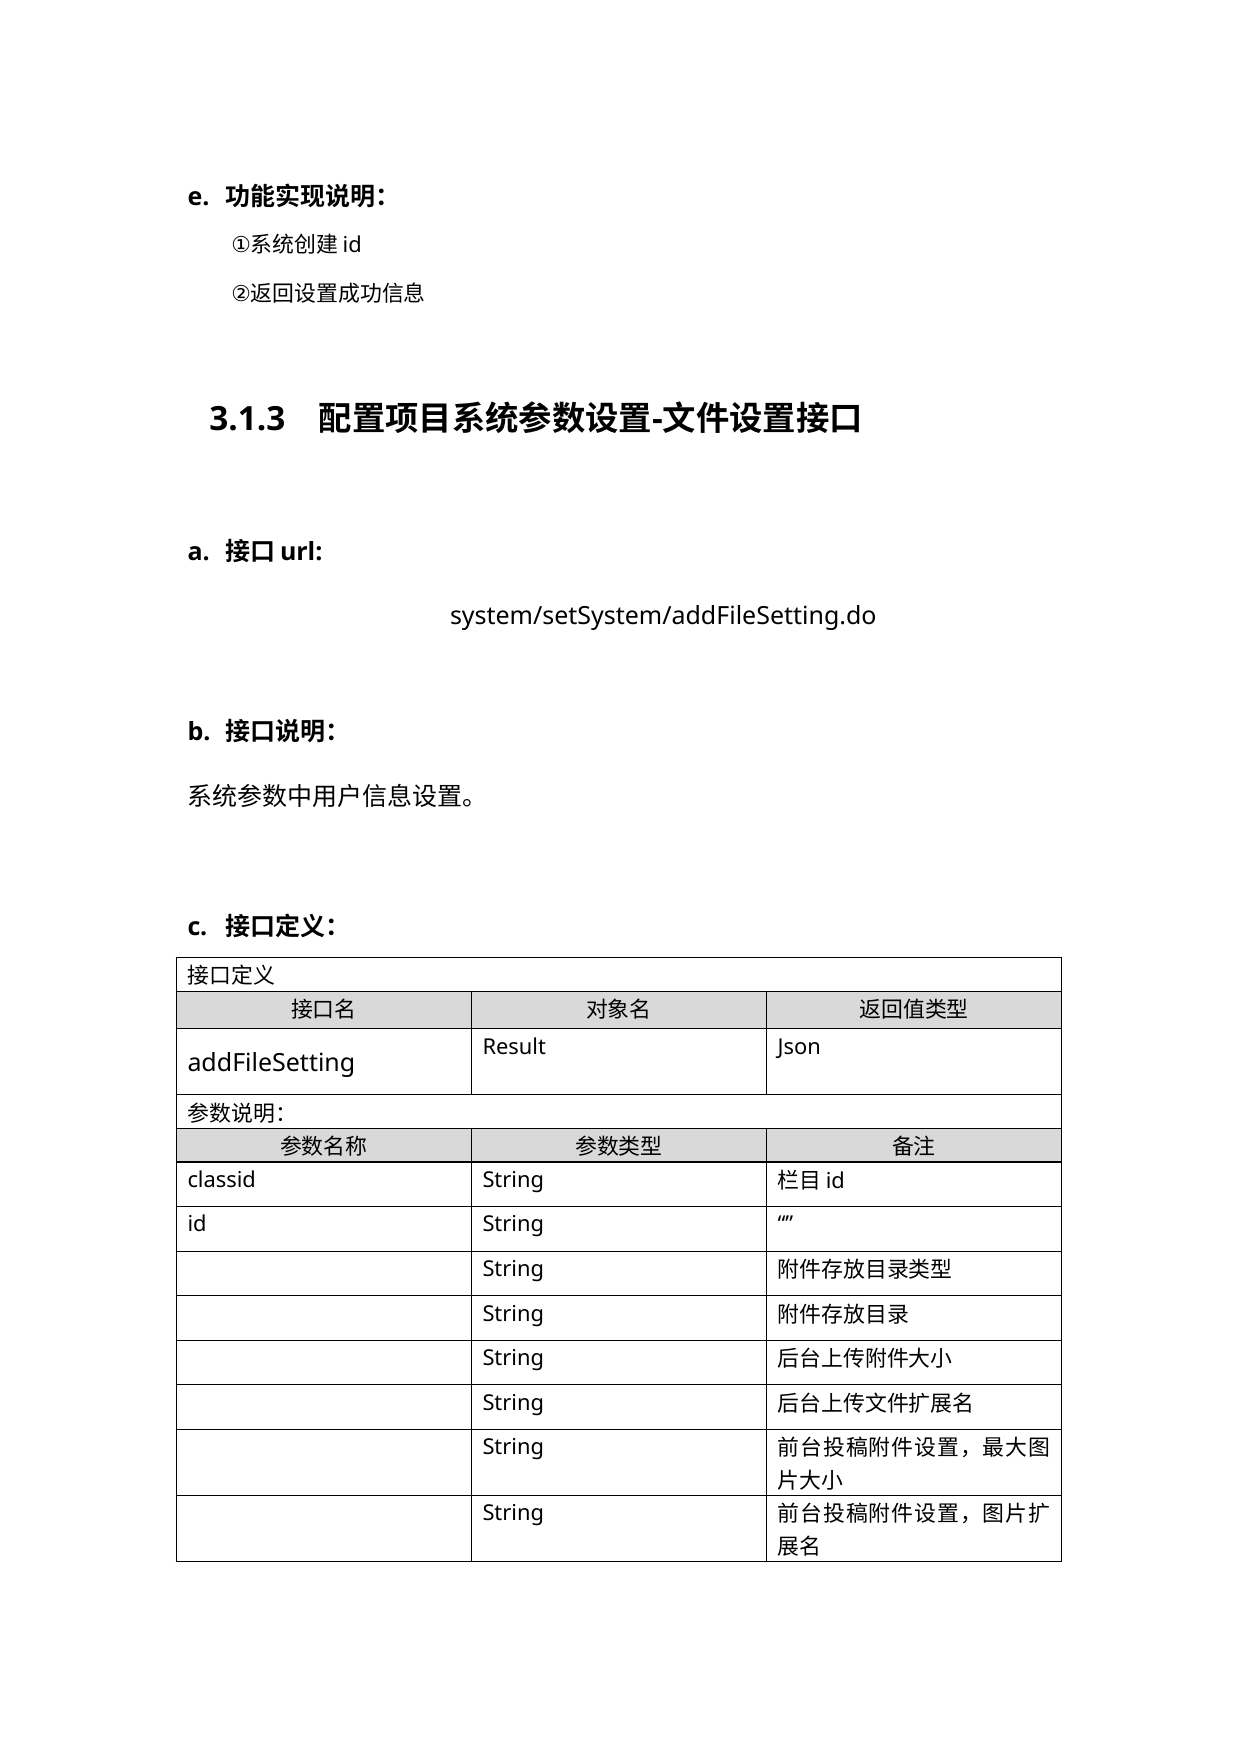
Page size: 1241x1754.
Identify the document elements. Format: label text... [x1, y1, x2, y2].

text ①系统创建id [187, 227, 1053, 259]
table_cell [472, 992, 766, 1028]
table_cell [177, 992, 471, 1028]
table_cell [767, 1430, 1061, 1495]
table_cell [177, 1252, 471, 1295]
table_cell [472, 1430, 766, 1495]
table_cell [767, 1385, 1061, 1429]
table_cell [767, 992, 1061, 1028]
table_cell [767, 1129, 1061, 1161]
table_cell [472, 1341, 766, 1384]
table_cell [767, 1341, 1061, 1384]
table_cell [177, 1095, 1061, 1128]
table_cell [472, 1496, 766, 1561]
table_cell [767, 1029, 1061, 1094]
list 接口定义： [187, 892, 1053, 957]
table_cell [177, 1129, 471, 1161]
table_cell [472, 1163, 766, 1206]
text 系统参数中用户信息设置。 [187, 762, 1053, 827]
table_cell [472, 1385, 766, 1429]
list 功能实现说明： [187, 162, 1053, 227]
text ②返回设置成功信息 [187, 275, 1053, 308]
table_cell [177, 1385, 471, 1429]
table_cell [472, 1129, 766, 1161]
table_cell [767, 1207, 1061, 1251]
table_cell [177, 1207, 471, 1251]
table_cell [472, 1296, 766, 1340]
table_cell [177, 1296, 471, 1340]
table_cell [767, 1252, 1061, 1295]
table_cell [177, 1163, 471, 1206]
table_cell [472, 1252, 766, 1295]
text system/setSystem/addFileSetting.do [450, 582, 1053, 647]
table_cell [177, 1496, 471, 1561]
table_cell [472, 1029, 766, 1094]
list 接口url: [187, 517, 1053, 582]
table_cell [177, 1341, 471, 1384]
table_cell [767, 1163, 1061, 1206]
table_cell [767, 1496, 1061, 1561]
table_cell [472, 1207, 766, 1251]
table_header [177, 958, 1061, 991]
text 配置项目系统参数设置-文件设置接口 [209, 383, 1031, 448]
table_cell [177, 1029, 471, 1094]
list 接口说明： [187, 697, 1053, 762]
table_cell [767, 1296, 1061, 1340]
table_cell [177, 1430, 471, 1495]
